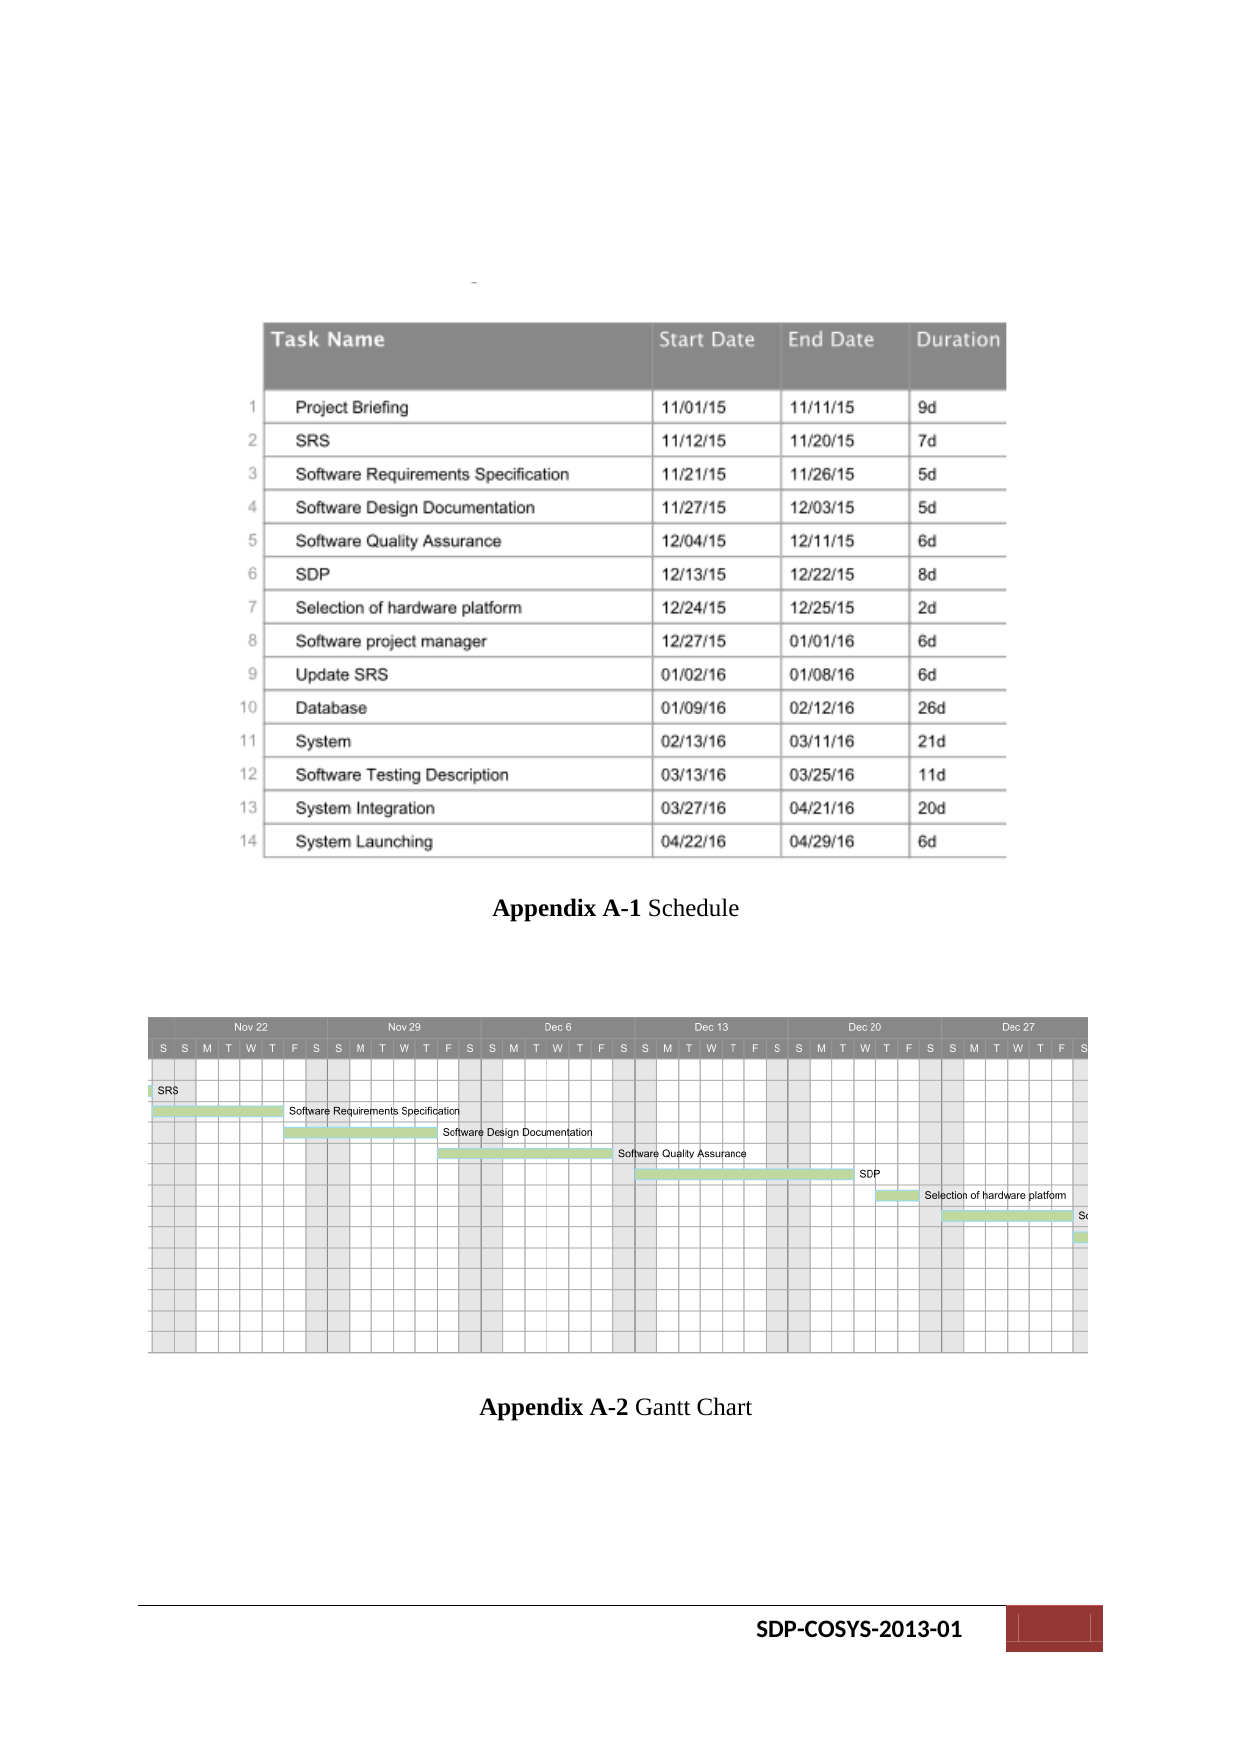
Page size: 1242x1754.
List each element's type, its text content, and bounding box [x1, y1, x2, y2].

text Appendix A-1 Schedule [112, 893, 1119, 922]
text Appendix A-2 Gantt Chart [112, 1392, 1119, 1421]
picture [128, 1001, 1104, 1367]
picture [225, 282, 1007, 869]
